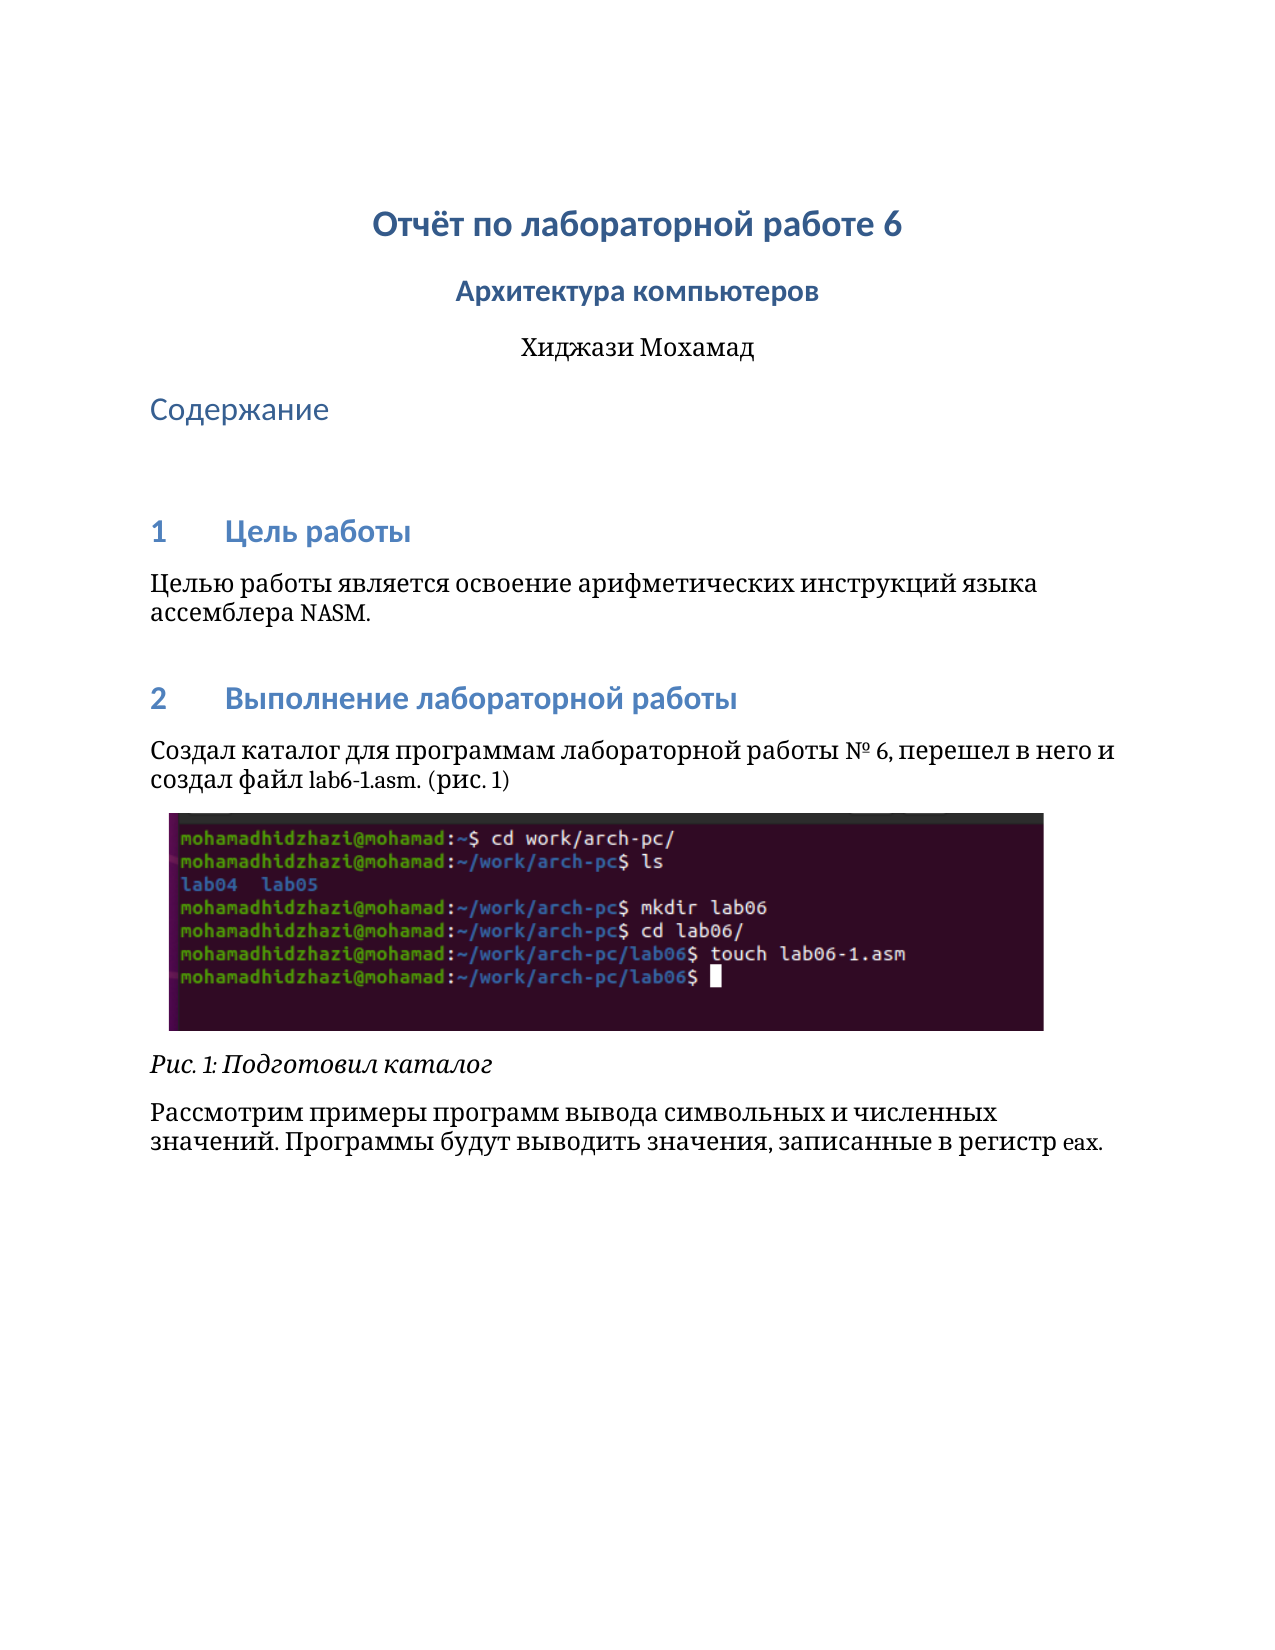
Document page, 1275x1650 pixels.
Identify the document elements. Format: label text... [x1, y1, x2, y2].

text Рассмотрим примеры программ вывода символьных и численных значений. Программы будут выводить значения, записанные в регистр eax. [150, 1099, 1125, 1156]
subtitle 2 Выполнение лабораторной работы [150, 677, 1125, 718]
text Целью работы является освоение арифметических инструкций языка ассемблера NASM. [150, 570, 1125, 627]
text Хиджази Мохамад [150, 334, 1125, 363]
text Рис. 1: Подготовил каталог [150, 1051, 1125, 1080]
title Отчёт по лабораторной работе 6 [150, 200, 1125, 246]
subtitle Архитектура компьютеров [150, 271, 1125, 309]
subtitle 1 Цель работы [150, 510, 1125, 551]
picture [168, 813, 1044, 1031]
text Создал каталог для программам лабораторной работы № 6, перешел в него и создал файл lab6-1.asm. (рис. 1) [150, 737, 1125, 794]
